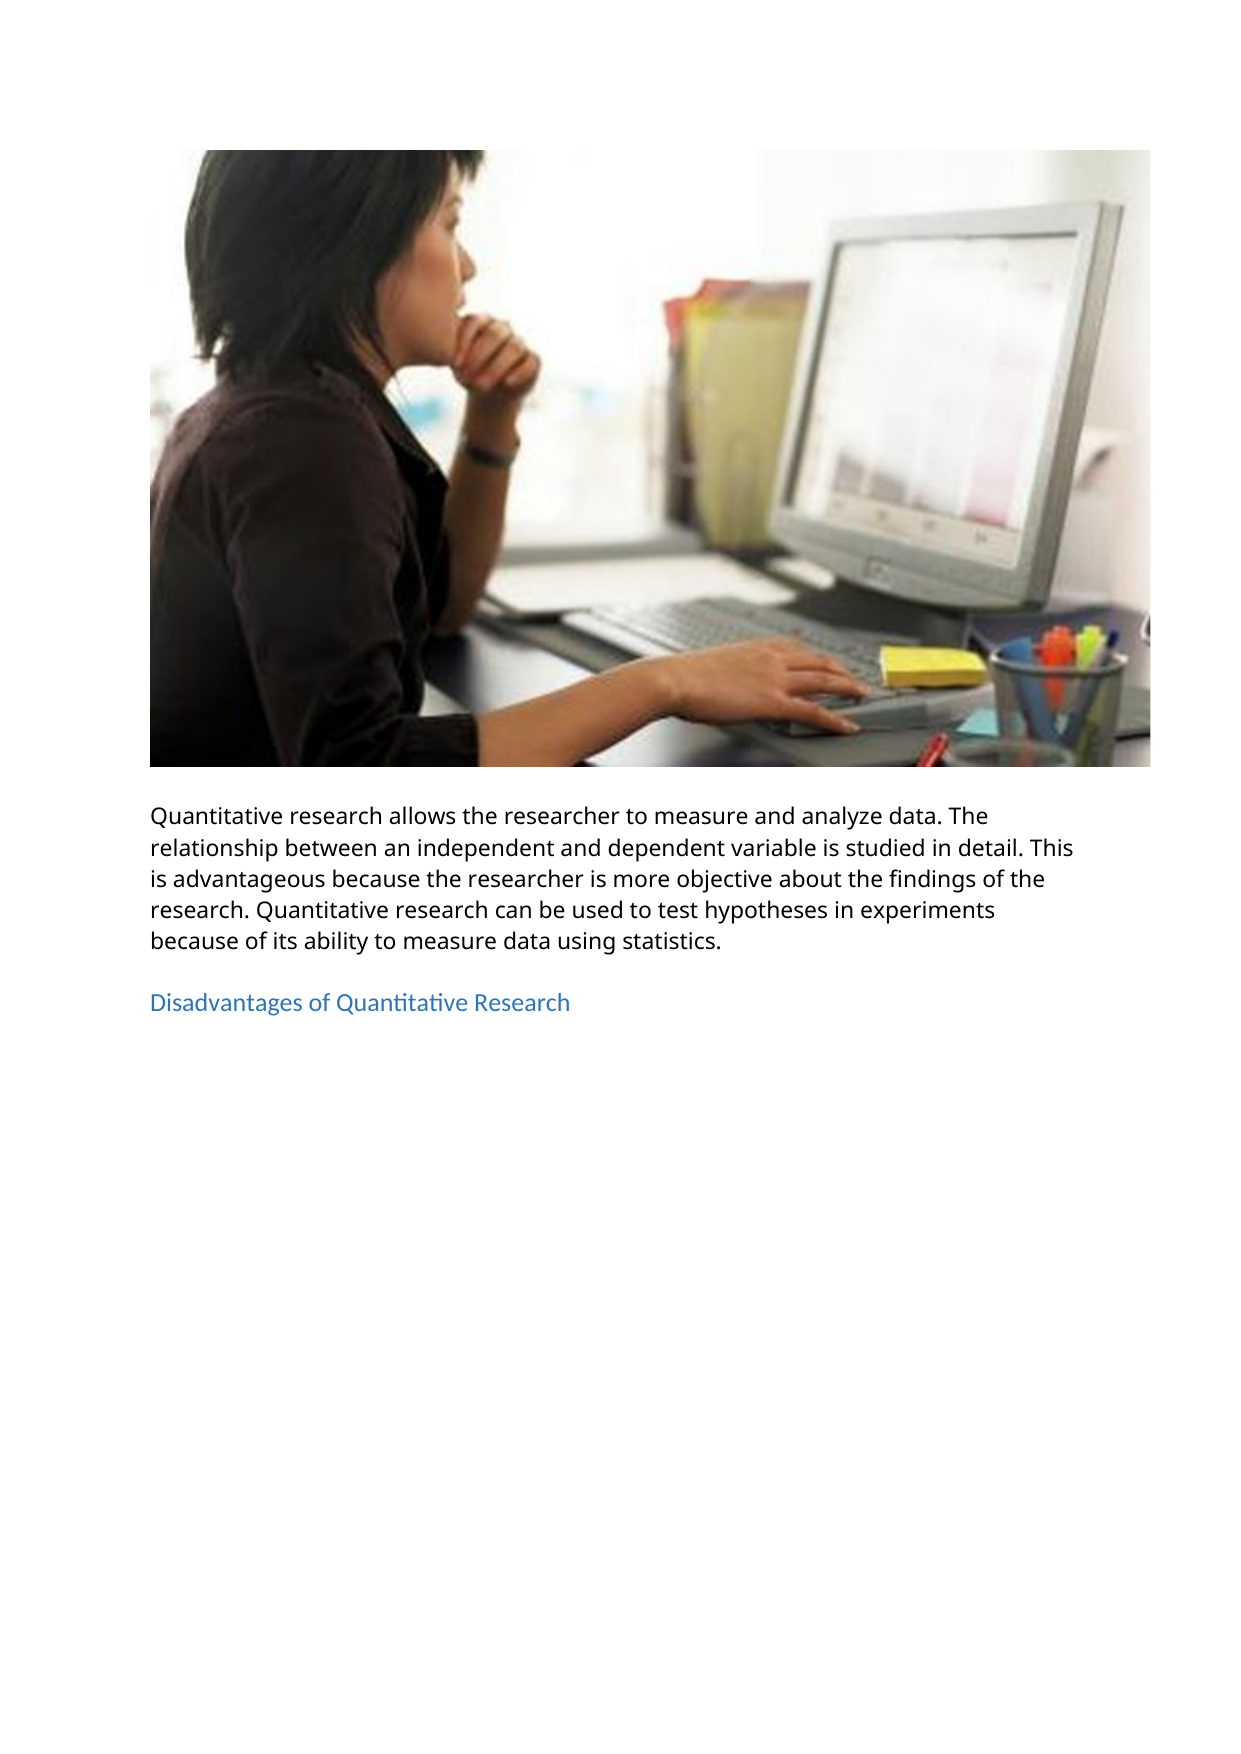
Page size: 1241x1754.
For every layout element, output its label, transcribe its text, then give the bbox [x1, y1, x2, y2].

subtitle Disadvantages of Quantitative Research [150, 986, 1090, 1017]
picture [150, 150, 1151, 767]
text Quantitative research allows the researcher to measure and analyze data. The relationship between an independent and dependent variable is studied in detail. This is advantageous because the researcher is more objective about the findings of the research. Quantitative research can be used to test hypotheses in experiments because of its ability to measure data using statistics. [150, 800, 1090, 957]
